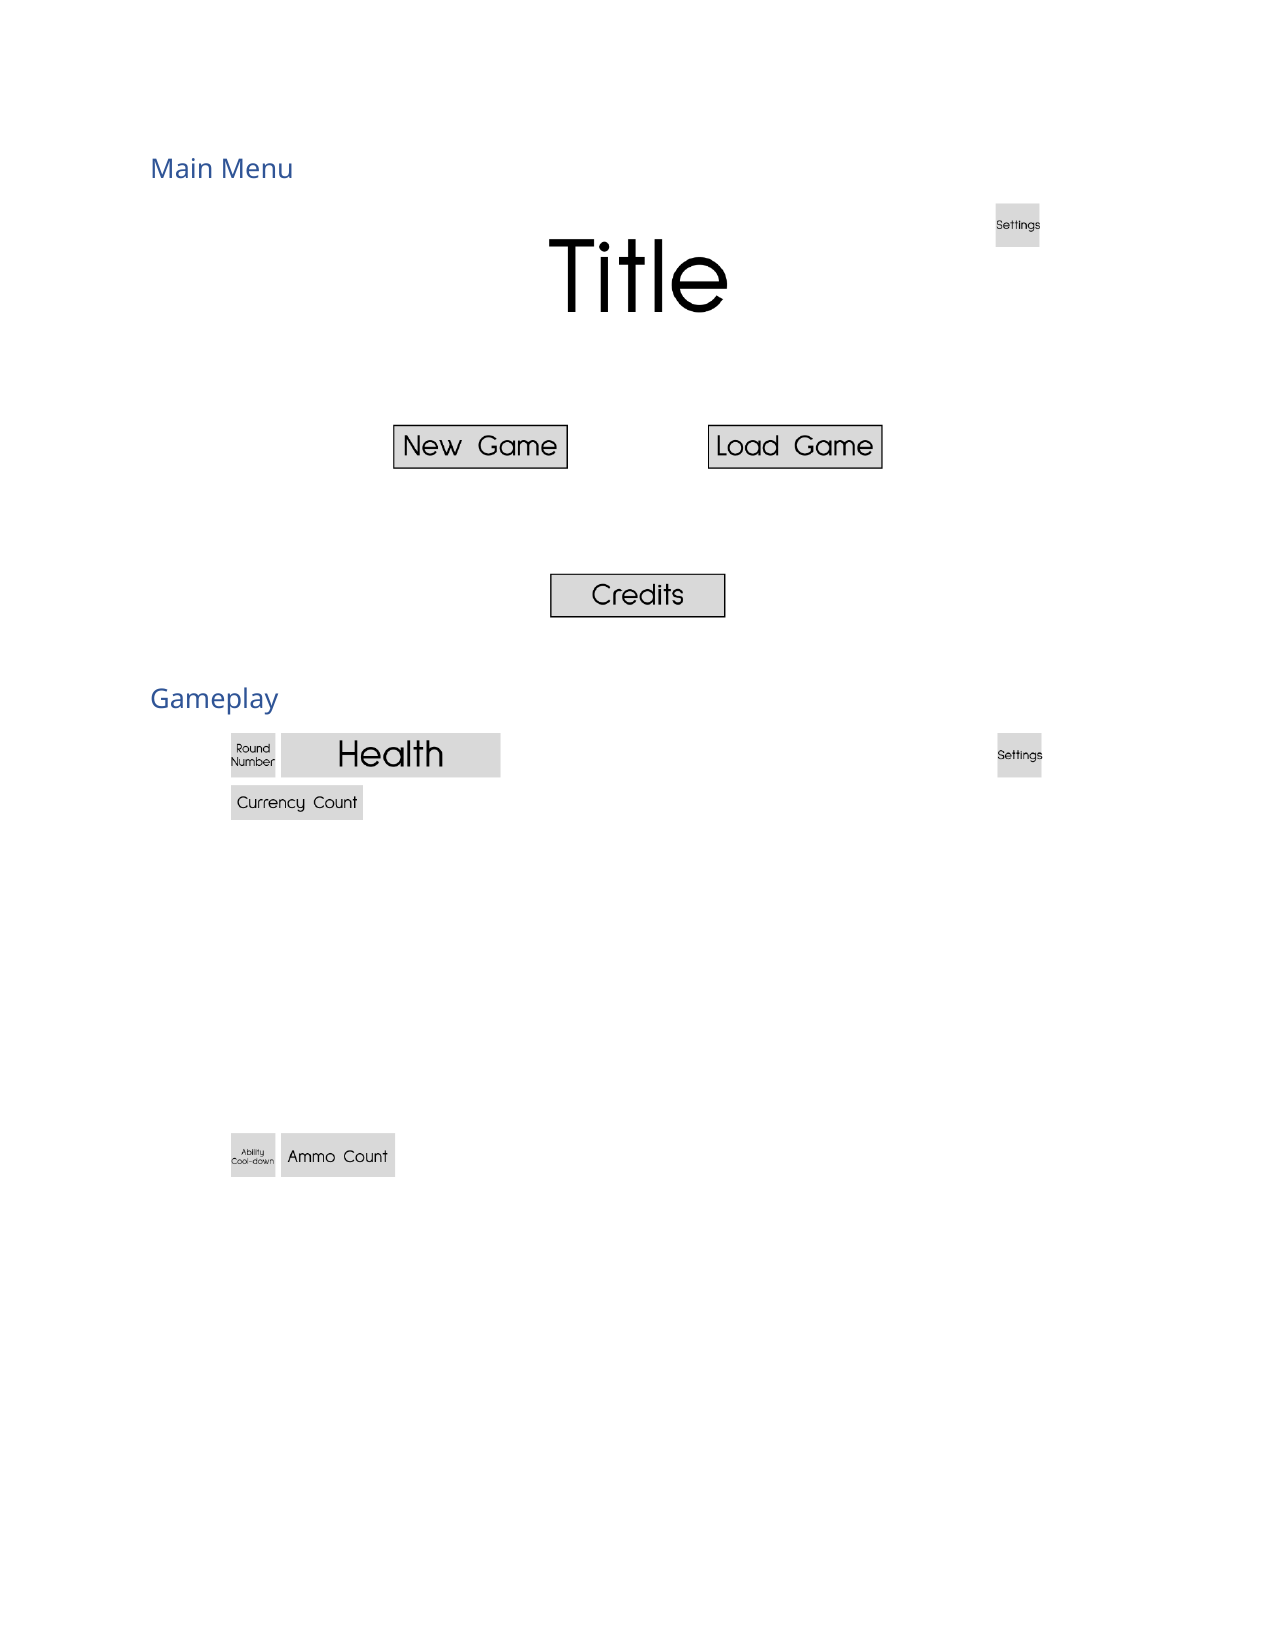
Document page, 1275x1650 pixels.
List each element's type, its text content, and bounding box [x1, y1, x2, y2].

picture [216, 718, 1059, 1193]
subtitle Main Menu [150, 150, 1125, 187]
picture [218, 189, 1057, 661]
subtitle Gameplay [150, 679, 1125, 716]
